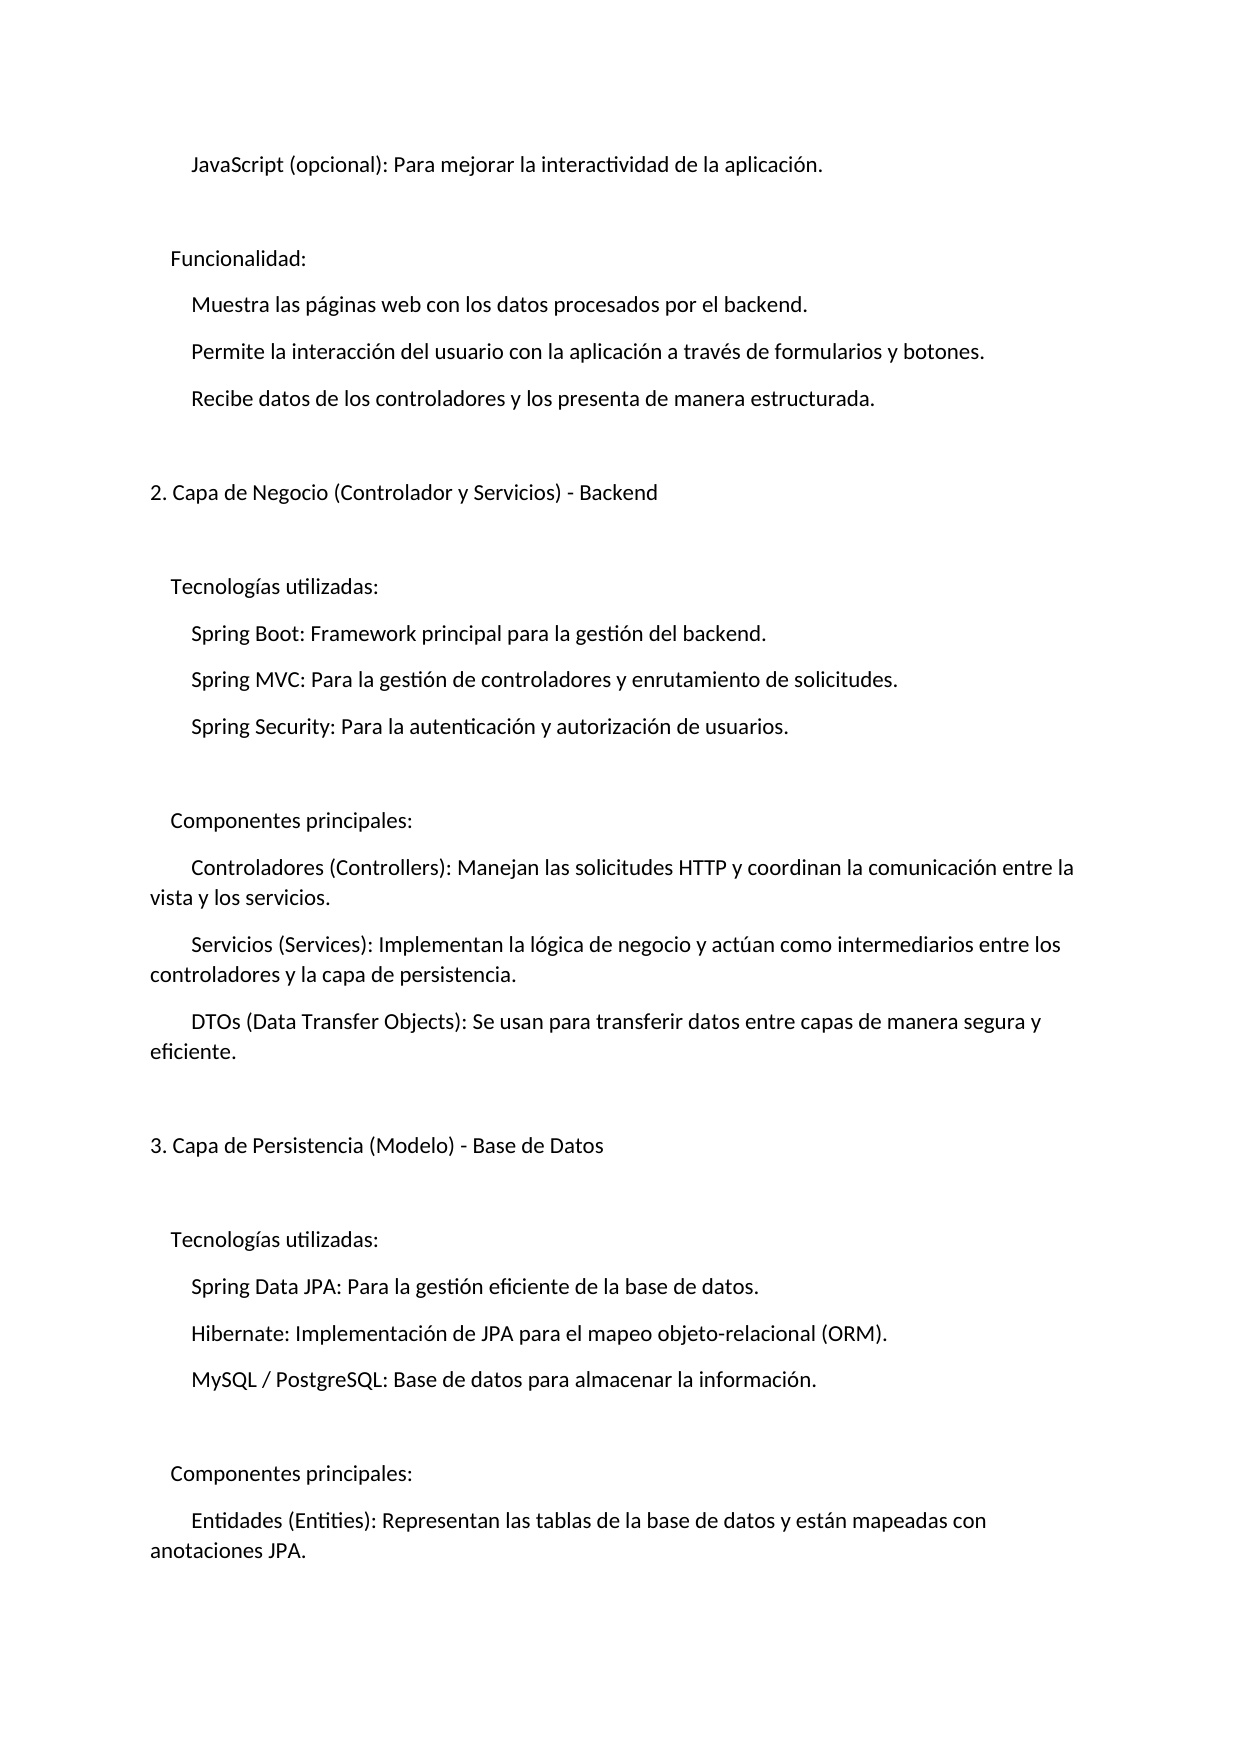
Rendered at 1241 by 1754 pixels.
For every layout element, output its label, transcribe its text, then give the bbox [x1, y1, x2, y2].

text Permite la interacción del usuario con la aplicación a través de formularios y botones. [150, 337, 1090, 366]
text Tecnologías utilizadas: [150, 572, 1090, 600]
text JavaScript (opcional): Para mejorar la interactividad de la aplicación. [150, 150, 1090, 178]
text Controladores (Controllers): Manejan las solicitudes HTTP y coordinan la comunicación entre la vista y los servicios. [150, 853, 1090, 911]
text Muestra las páginas web con los datos procesados por el backend. [150, 291, 1090, 319]
text Servicios (Services): Implementan la lógica de negocio y actúan como intermediarios entre los controladores y la capa de persistencia. [150, 930, 1090, 988]
text Funcionalidad: [150, 244, 1090, 272]
text Recibe datos de los controladores y los presenta de manera estructurada. [150, 384, 1090, 412]
text Entidades (Entities): Representan las tablas de la base de datos y están mapeadas con anotaciones JPA. [150, 1506, 1090, 1564]
text Spring Boot: Framework principal para la gestión del backend. [150, 619, 1090, 647]
text 3. Capa de Persistencia (Modelo) - Base de Datos [150, 1131, 1090, 1159]
text MySQL / PostgreSQL: Base de datos para almacenar la información. [150, 1366, 1090, 1394]
text 2. Capa de Negocio (Controlador y Servicios) - Backend [150, 478, 1090, 506]
text Tecnologías utilizadas: [150, 1225, 1090, 1253]
text DTOs (Data Transfer Objects): Se usan para transferir datos entre capas de manera segura y eficiente. [150, 1007, 1090, 1066]
text Spring Data JPA: Para la gestión eficiente de la base de datos. [150, 1272, 1090, 1300]
text Componentes principales: [150, 806, 1090, 834]
text Hibernate: Implementación de JPA para el mapeo objeto-relacional (ORM). [150, 1319, 1090, 1347]
text Spring MVC: Para la gestión de controladores y enrutamiento de solicitudes. [150, 666, 1090, 694]
text Componentes principales: [150, 1459, 1090, 1487]
text Spring Security: Para la autenticación y autorización de usuarios. [150, 712, 1090, 741]
